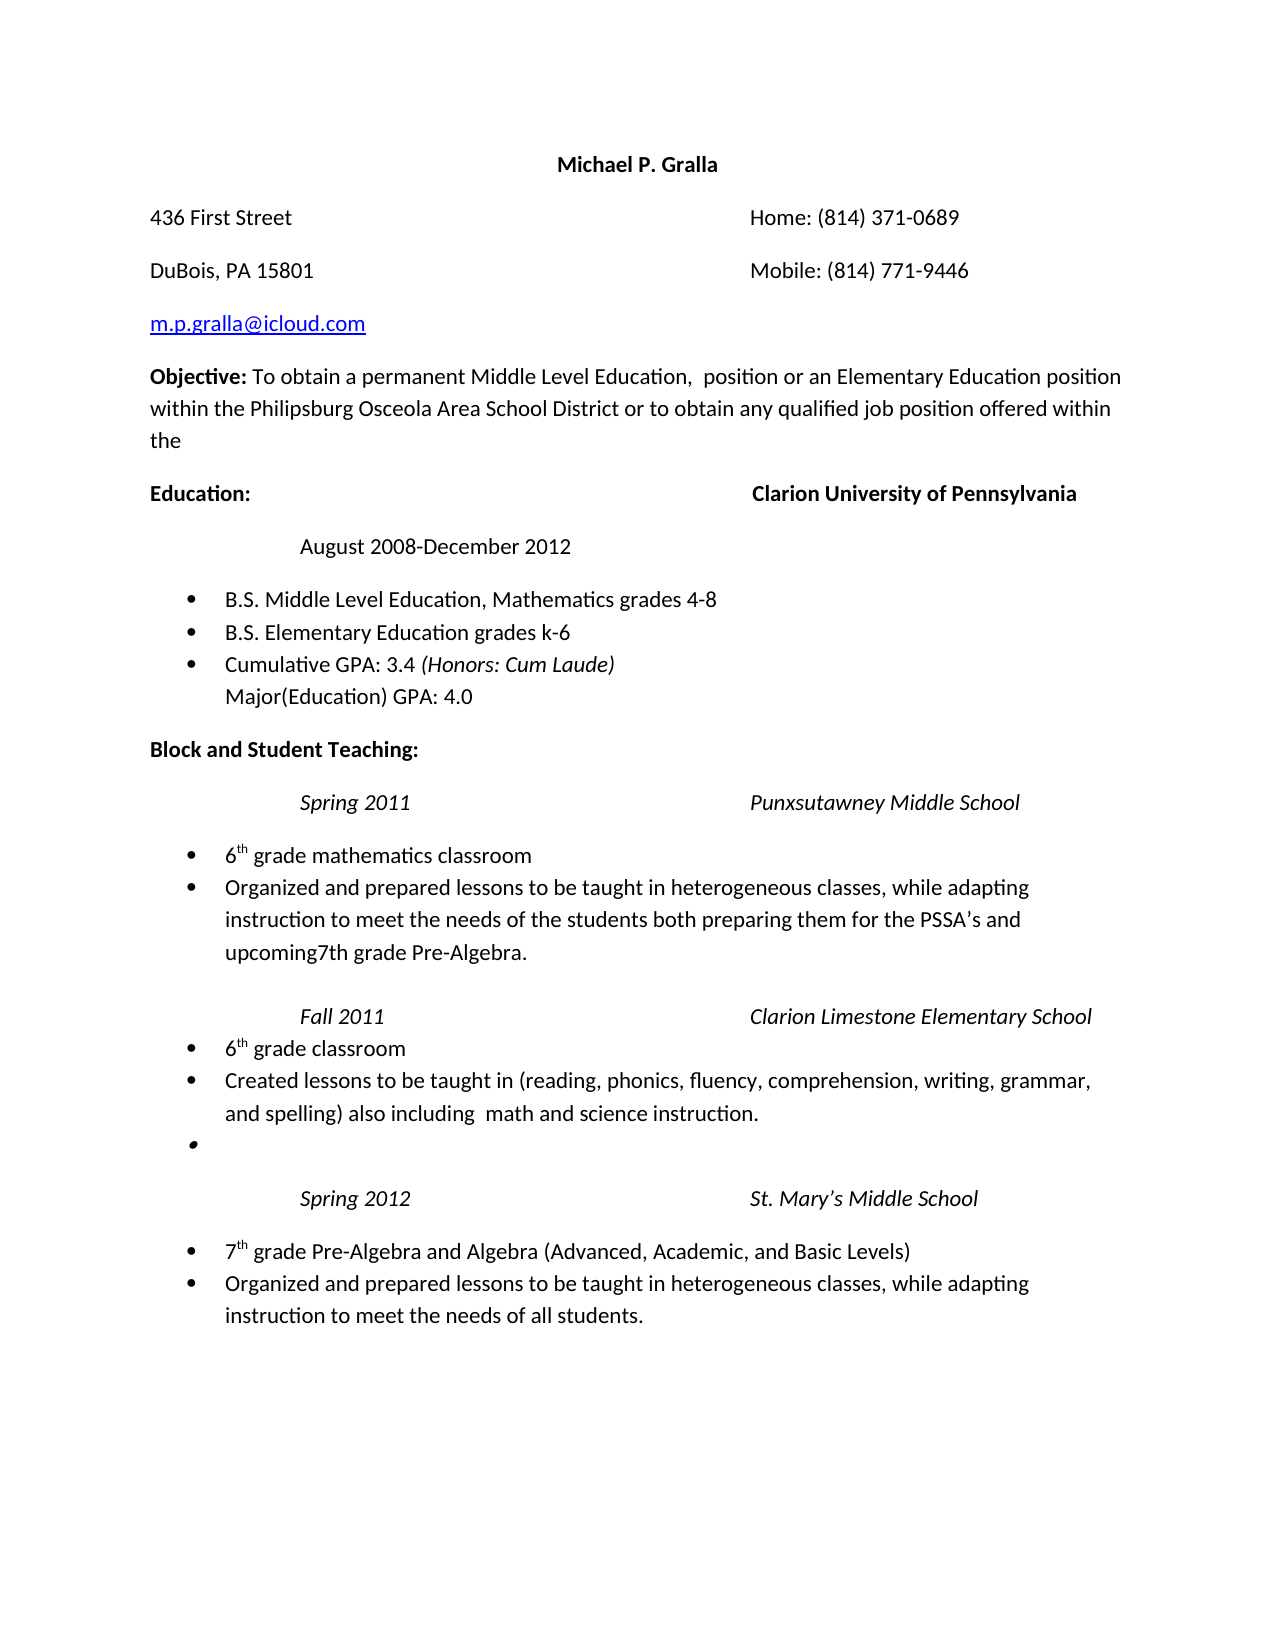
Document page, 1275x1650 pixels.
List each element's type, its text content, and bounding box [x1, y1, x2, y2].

list 6th grade mathematics classroom [187, 841, 1125, 869]
text DuBois, PA 15801 Mobile: (814) 771-9446 [150, 256, 1125, 284]
text Objective: To obtain a permanent Middle Level Education, position or an Elementary Education position within the Philipsburg Osceola Area School District or to obtain any qualified job position offered within the [150, 362, 1125, 454]
list Cumulative GPA: 3.4 (Honors: Cum Laude) [187, 650, 1125, 678]
list Created lessons to be taught in (reading, phonics, fluency, comprehension, writing, grammar, and spelling) also including math and science instruction. [187, 1066, 1125, 1127]
list Major(Education) GPA: 4.0 [225, 682, 1125, 710]
list 6th grade classroom [187, 1034, 1125, 1062]
list 7th grade Pre-Algebra and Algebra (Advanced, Academic, and Basic Levels) [187, 1237, 1125, 1265]
text 436 First Street Home: (814) 371-0689 [150, 203, 1125, 231]
text Spring 2012 St. Mary’s Middle School [150, 1184, 1125, 1212]
list Fall 2011 Clarion Limestone Elementary School [300, 1002, 1125, 1030]
list B.S. Middle Level Education, Mathematics grades 4-8 [187, 586, 1125, 613]
text Education: Clarion University of Pennsylvania [150, 479, 1125, 507]
text Spring 2011 Punxsutawney Middle School [150, 788, 1125, 816]
text August 2008-December 2012 [150, 532, 1125, 561]
list Organized and prepared lessons to be taught in heterogeneous classes, while adapting instruction to meet the needs of all students. [187, 1269, 1125, 1329]
text Block and Student Teaching: [150, 735, 1125, 763]
list B.S. Elementary Education grades k-6 [187, 618, 1125, 646]
list Organized and prepared lessons to be taught in heterogeneous classes, while adapting instruction to meet the needs of the students both preparing them for the PSSA’s and upcoming7th grade Pre-Algebra. [187, 873, 1125, 966]
text m.p.gralla@icloud.com [150, 309, 1125, 337]
text Michael P. Gralla [150, 150, 1125, 178]
